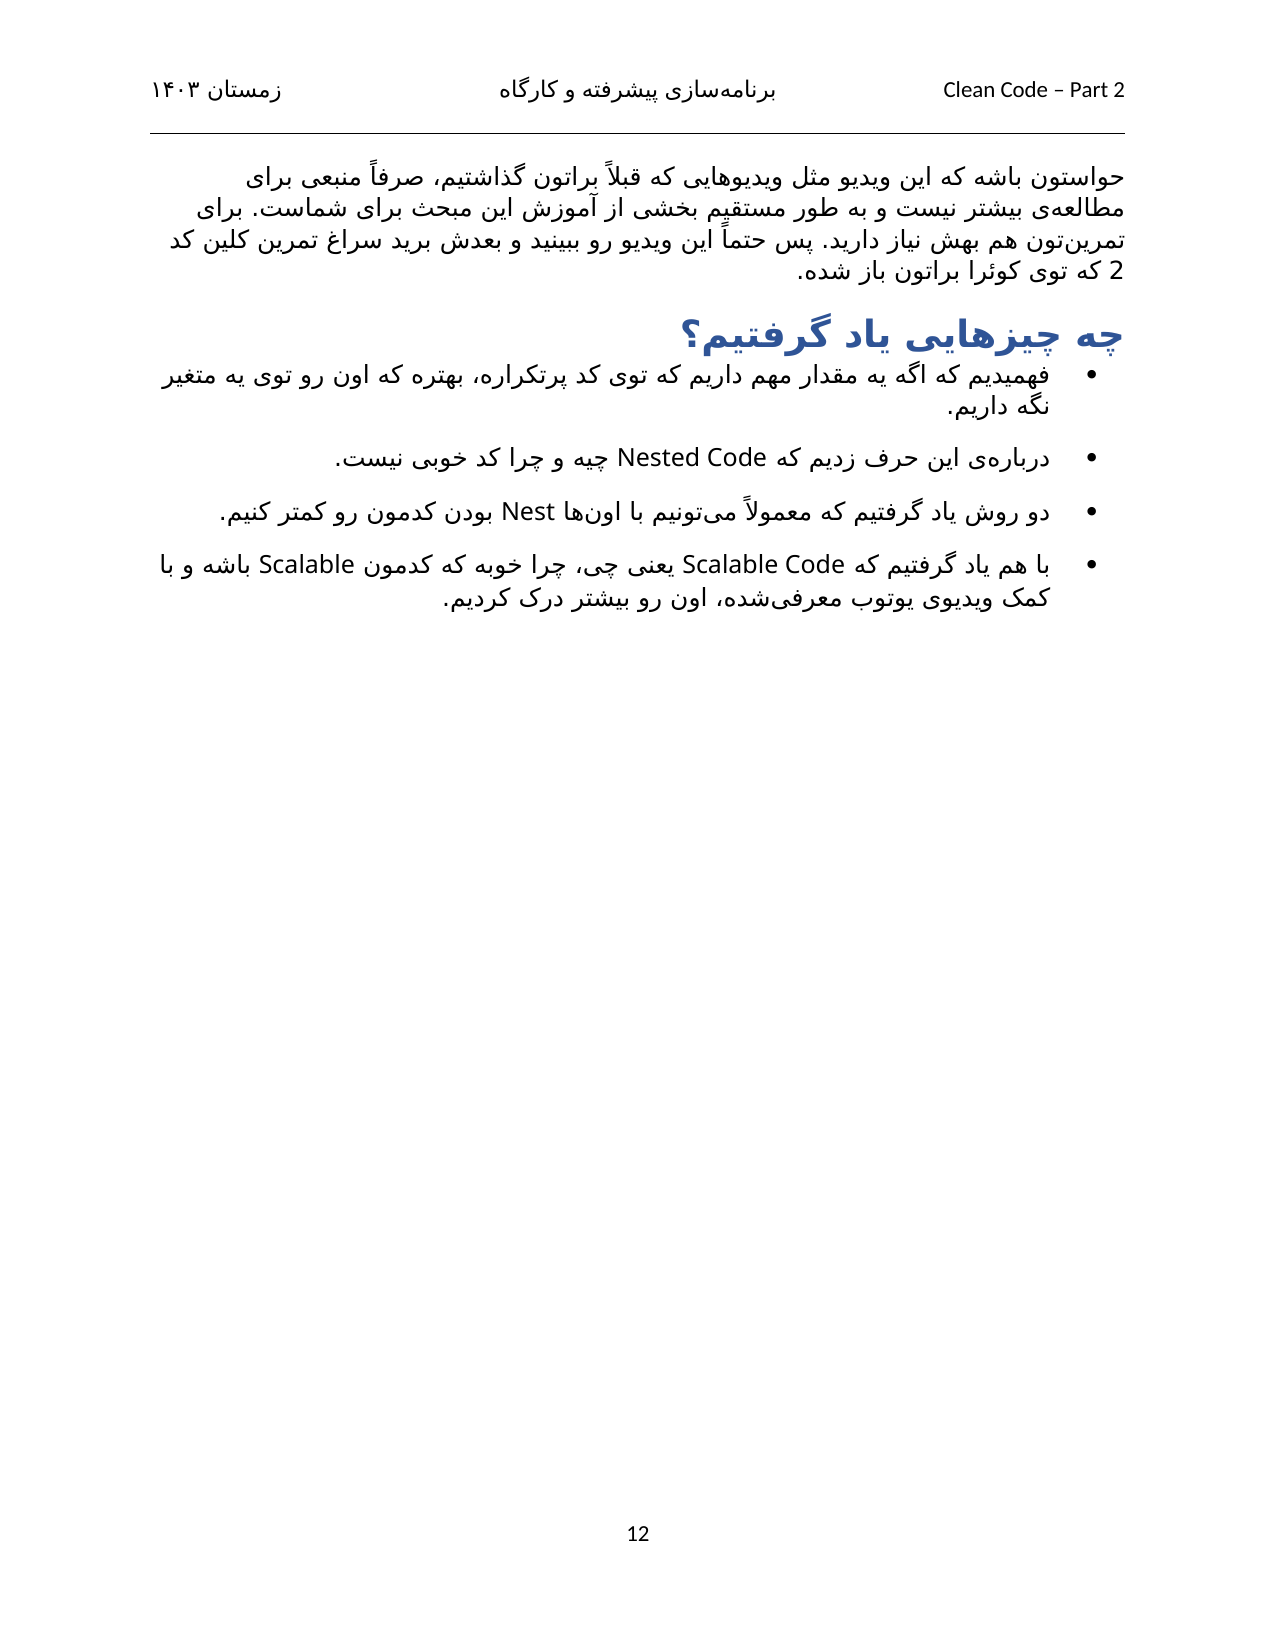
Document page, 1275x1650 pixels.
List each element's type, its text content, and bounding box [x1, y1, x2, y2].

list فهمیدیم که اگه یه مقدار مهم داریم که توی کد پرتکراره، بهتره که اون رو توی یه متغیر نگه داریم. [150, 360, 1087, 421]
list دو روش یاد گرفتیم که معمولاً می‌تونیم با اون‌ها Nest بودن کدمون رو کمتر کنیم. [150, 493, 1087, 527]
list درباره‌ی این حرف زدیم که Nested Code چیه و چرا کد خوبی نیست. [150, 440, 1087, 474]
list با هم یاد گرفتیم که Scalable Code یعنی چی، چرا خوبه که کدمون Scalable باشه و با کمک ویدیوی یوتوب معرفی‌شده، اون رو بیشتر درک کردیم. [150, 547, 1087, 612]
text حواستون باشه که این ویدیو مثل ویدیوهایی که قبلاً براتون گذاشتیم، صرفاً منبعی برای مطالعه‌ی بیشتر نیست و به طور مستقیم بخشی از آموزش این مبحث برای شماست. برای تمرین‌تون هم بهش نیاز دارید. پس حتماً این ویدیو رو ببینید و بعدش برید سراغ تمرین کلین کد 2 که توی کوئرا براتون باز شده. [150, 162, 1125, 286]
text چه چیزهایی یاد گرفتیم؟ [150, 313, 1125, 357]
